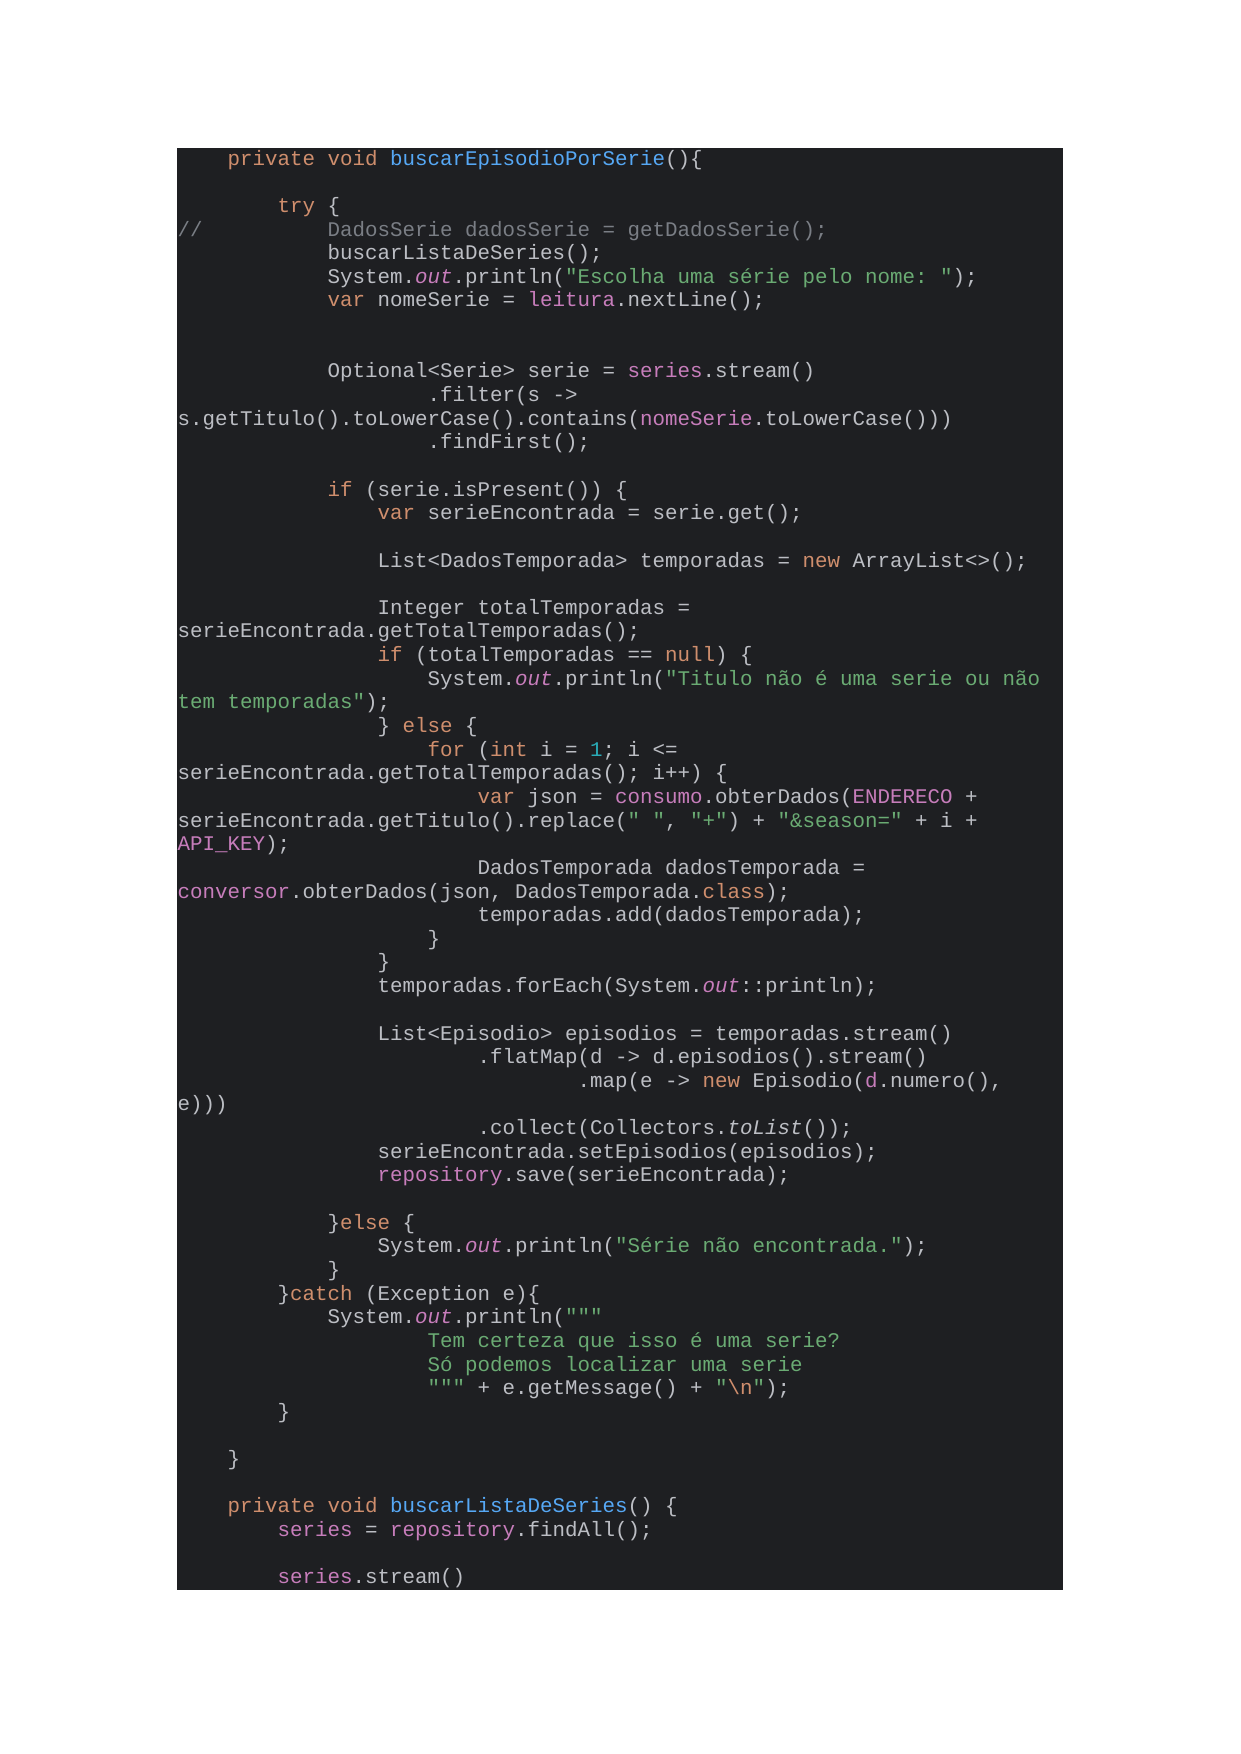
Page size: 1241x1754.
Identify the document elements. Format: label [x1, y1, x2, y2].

text [177, 148, 1063, 1590]
